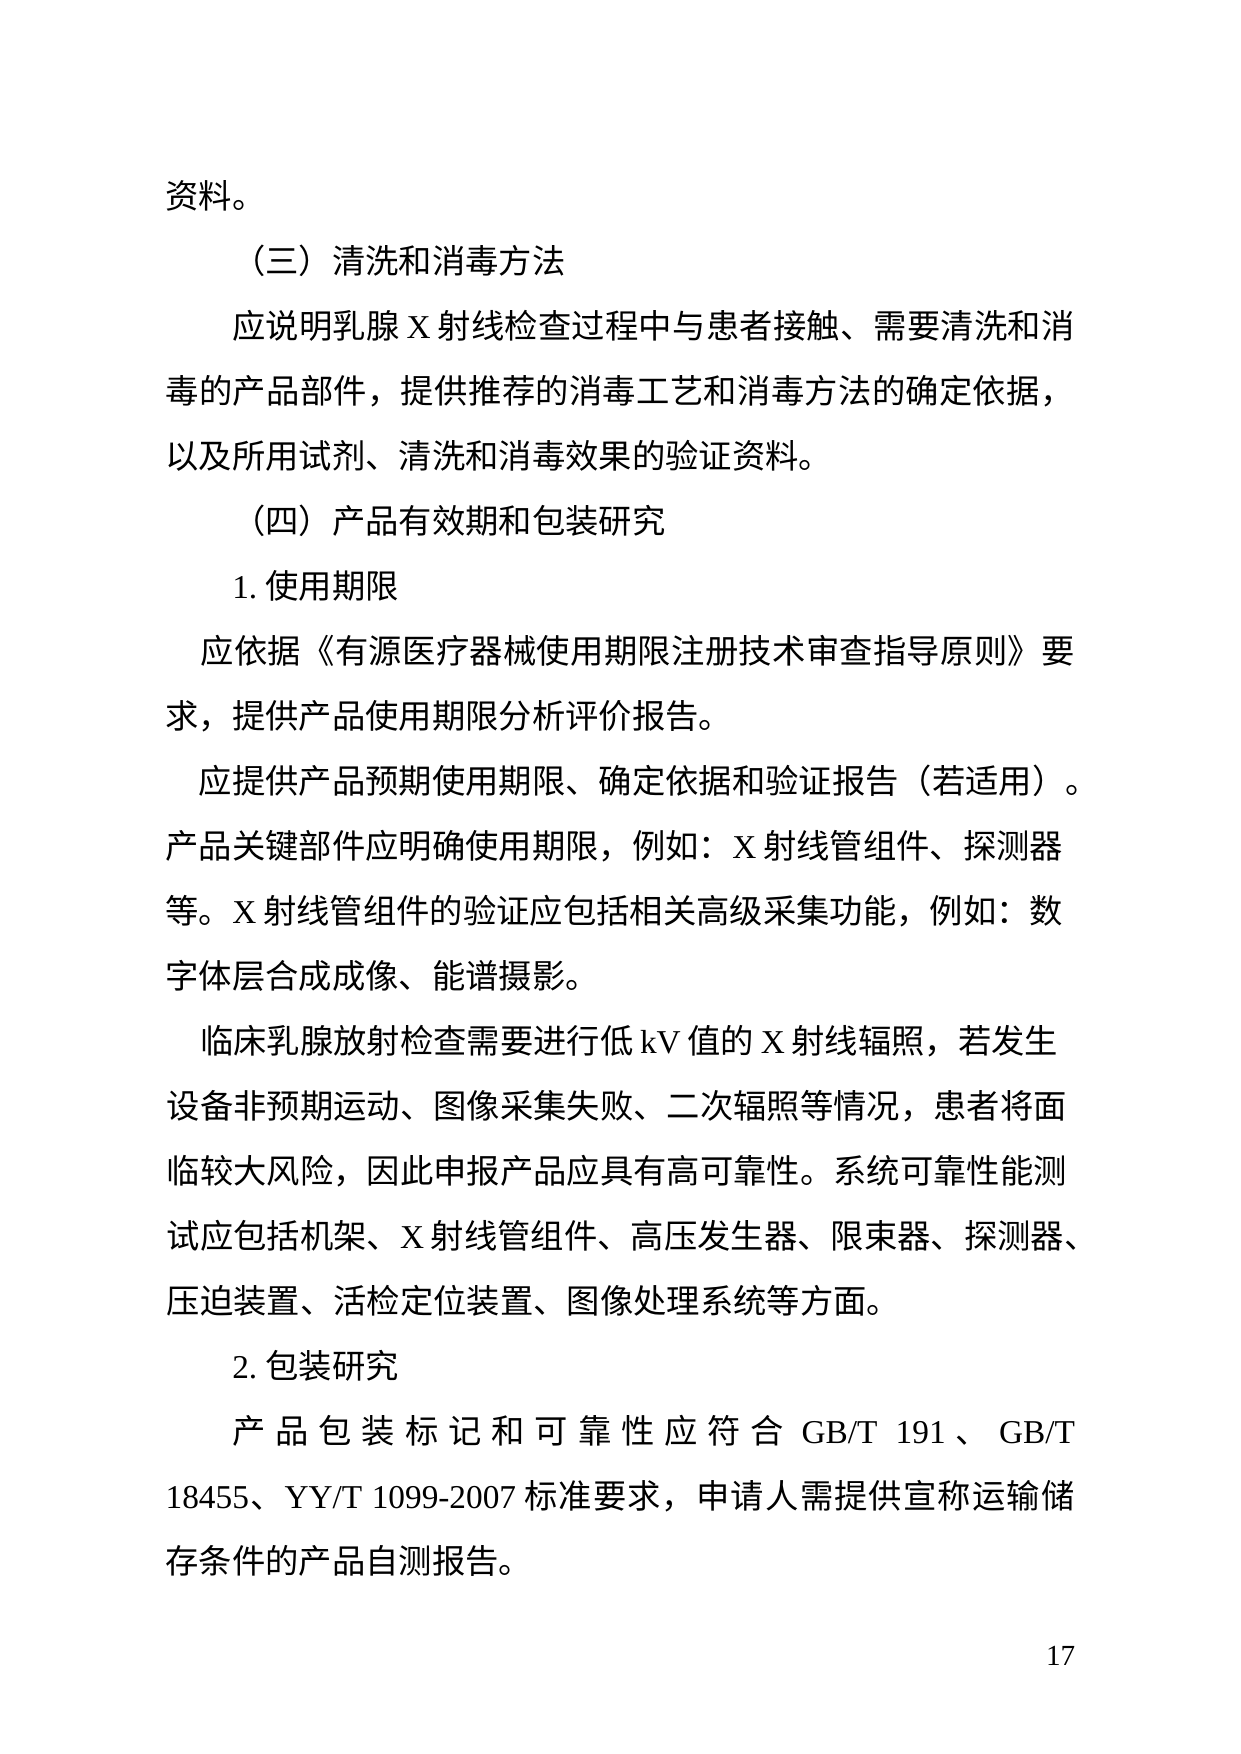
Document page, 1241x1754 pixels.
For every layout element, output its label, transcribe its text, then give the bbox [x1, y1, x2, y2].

list 清洗和消毒方法 [165, 227, 1075, 292]
text 应说明乳腺X射线检查过程中与患者接触、需要清洗和消毒的产品部件，提供推荐的消毒工艺和消毒方法的确定依据，以及所用试剂、清洗和消毒效果的验证资料。 [165, 292, 1075, 487]
list 应依据《有源医疗器械使用期限注册技术审查指导原则》要求，提供产品使用期限分析评价报告。 [165, 617, 1075, 747]
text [165, 162, 1075, 227]
text 产品包装标记和可靠性应符合GB/T 191、GB/T 18455、YY/T 1099-2007标准要求，申请人需提供宣称运输储存条件的产品自测报告。 [165, 1397, 1075, 1592]
list 产品有效期和包装研究 [165, 487, 1075, 552]
list 应提供产品预期使用期限、确定依据和验证报告（若适用）。产品关键部件应明确使用期限，例如：X射线管组件、探测器等。X射线管组件的验证应包括相关高级采集功能，例如：数字体层合成成像、能谱摄影。 [165, 747, 1075, 1007]
list 使用期限 [232, 552, 1075, 617]
list 临床乳腺放射检查需要进行低kV值的X射线辐照，若发生设备非预期运动、图像采集失败、二次辐照等情况，患者将面临较大风险，因此申报产品应具有高可靠性。系统可靠性能测试应包括机架、X射线管组件、高压发生器、限束器、探测器、压迫装置、活检定位装置、图像处理系统等方面。 [166, 1007, 1075, 1332]
list 包装研究 [165, 1332, 1075, 1397]
